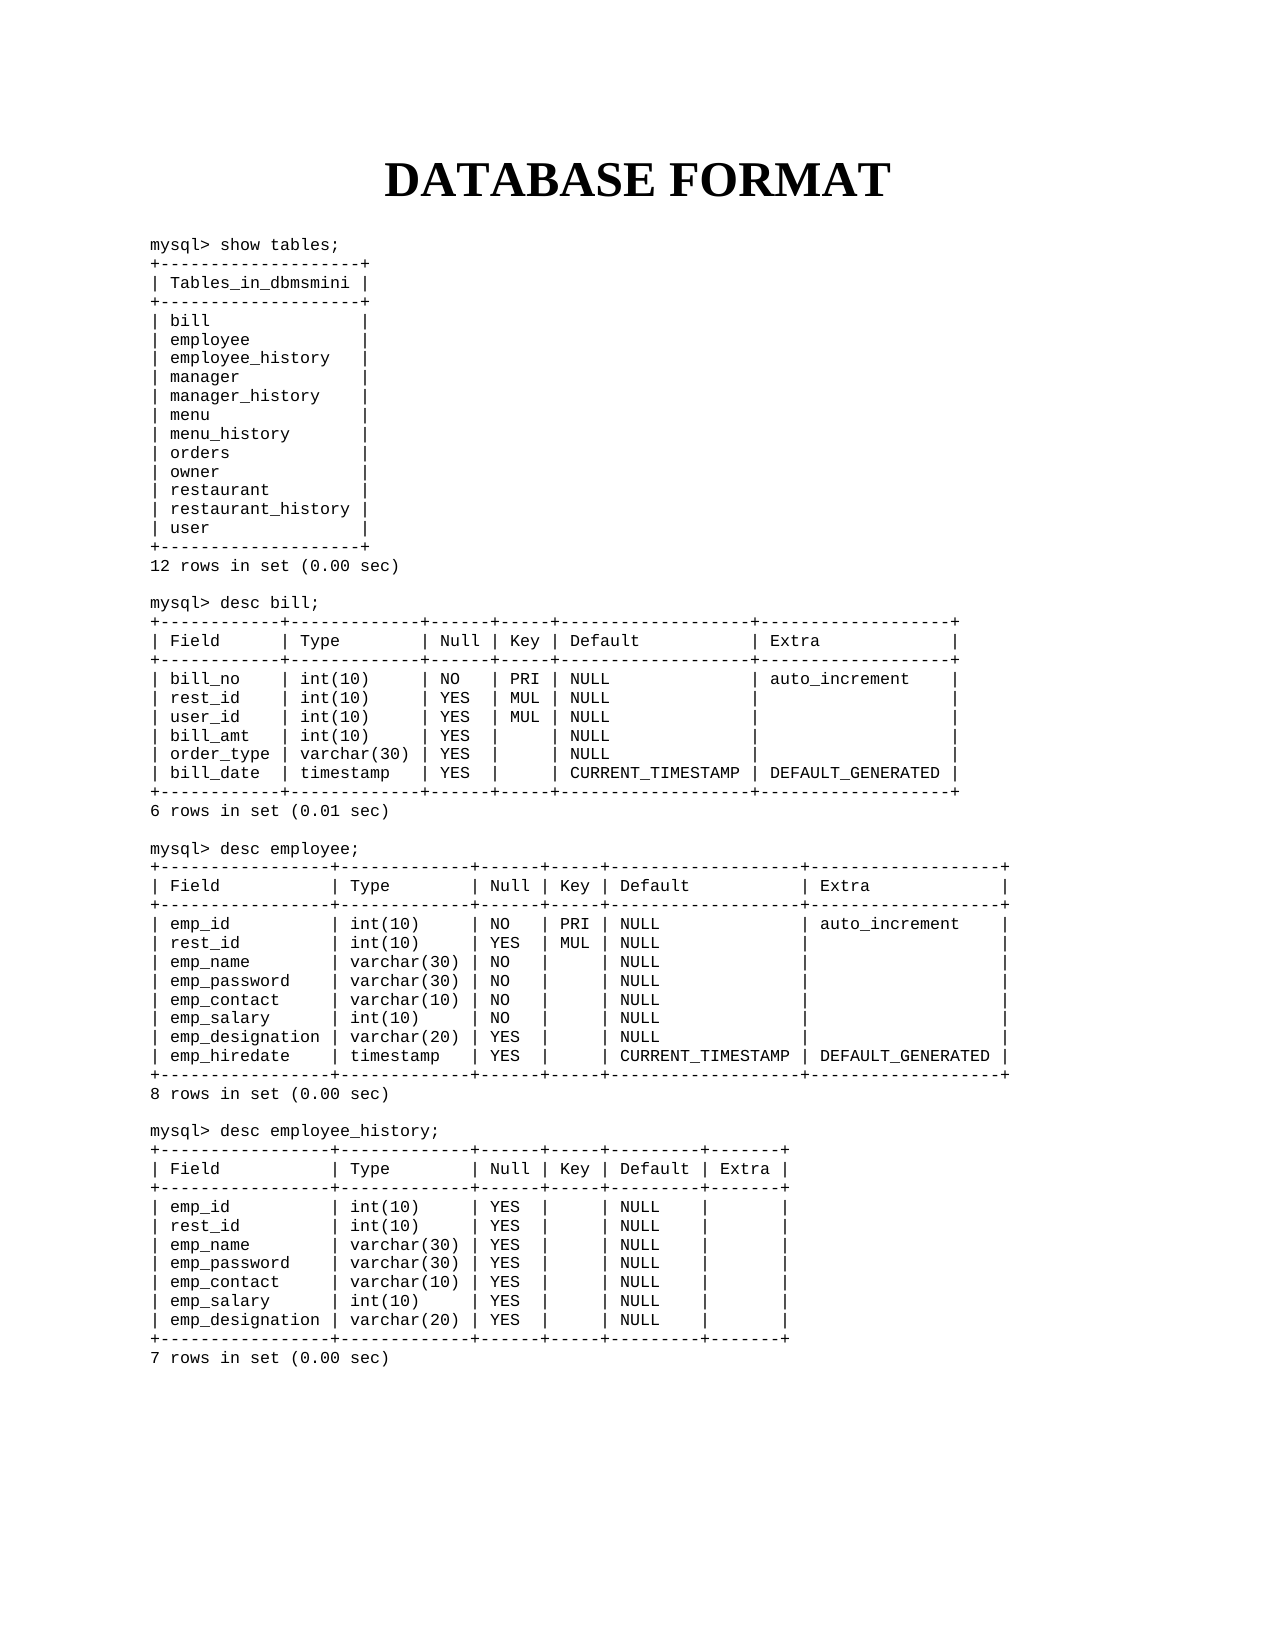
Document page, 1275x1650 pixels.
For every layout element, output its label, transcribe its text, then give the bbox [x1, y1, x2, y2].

text +-----------------+-------------+------+-----+---------+-------+ [150, 1330, 1125, 1349]
text mysql> show tables; [150, 237, 1125, 256]
text +------------+-------------+------+-----+-------------------+-------------------+ [150, 614, 1125, 633]
text | emp_name | varchar(30) | YES | | NULL | | [150, 1236, 1125, 1255]
text | emp_password | varchar(30) | NO | | NULL | | [150, 972, 1125, 991]
text | emp_designation | varchar(20) | YES | | NULL | | [150, 1312, 1125, 1330]
text | employee_history | [150, 350, 1125, 369]
text | owner | [150, 463, 1125, 482]
text | bill_no | int(10) | NO | PRI | NULL | auto_increment | [150, 671, 1125, 689]
text | emp_hiredate | timestamp | YES | | CURRENT_TIMESTAMP | DEFAULT_GENERATED | [150, 1048, 1125, 1066]
text | emp_contact | varchar(10) | YES | | NULL | | [150, 1274, 1125, 1293]
text | user | [150, 520, 1125, 538]
text 12 rows in set (0.00 sec) [150, 557, 1125, 576]
text | Tables_in_dbmsmini | [150, 274, 1125, 293]
text | emp_salary | int(10) | NO | | NULL | | [150, 1010, 1125, 1029]
text | emp_designation | varchar(20) | YES | | NULL | | [150, 1029, 1125, 1048]
text | bill_date | timestamp | YES | | CURRENT_TIMESTAMP | DEFAULT_GENERATED | [150, 765, 1125, 784]
text | manager_history | [150, 388, 1125, 407]
text mysql> desc employee; [150, 840, 1125, 859]
text | user_id | int(10) | YES | MUL | NULL | | [150, 708, 1125, 727]
text 6 rows in set (0.01 sec) [150, 802, 1125, 821]
text | emp_id | int(10) | YES | | NULL | | [150, 1198, 1125, 1217]
text 7 rows in set (0.00 sec) [150, 1349, 1125, 1368]
text mysql> desc employee_history; [150, 1123, 1125, 1142]
text DATABASE FORMAT [150, 150, 1125, 207]
text | rest_id | int(10) | YES | | NULL | | [150, 1217, 1125, 1236]
text +--------------------+ [150, 538, 1125, 557]
text | Field | Type | Null | Key | Default | Extra | [150, 1161, 1125, 1179]
text | bill | [150, 312, 1125, 331]
text | Field | Type | Null | Key | Default | Extra | [150, 878, 1125, 897]
text | menu | [150, 407, 1125, 425]
text mysql> desc bill; [150, 595, 1125, 614]
text 8 rows in set (0.00 sec) [150, 1085, 1125, 1104]
text +------------+-------------+------+-----+-------------------+-------------------+ [150, 784, 1125, 802]
text +-----------------+-------------+------+-----+-------------------+-------------------+ [150, 1066, 1125, 1085]
text +-----------------+-------------+------+-----+---------+-------+ [150, 1179, 1125, 1198]
text | employee | [150, 331, 1125, 350]
text | restaurant | [150, 482, 1125, 501]
text | emp_contact | varchar(10) | NO | | NULL | | [150, 991, 1125, 1010]
text | emp_password | varchar(30) | YES | | NULL | | [150, 1255, 1125, 1274]
text | restaurant_history | [150, 501, 1125, 520]
text | Field | Type | Null | Key | Default | Extra | [150, 633, 1125, 652]
text | orders | [150, 444, 1125, 463]
text | order_type | varchar(30) | YES | | NULL | | [150, 746, 1125, 765]
text | menu_history | [150, 425, 1125, 444]
text | bill_amt | int(10) | YES | | NULL | | [150, 727, 1125, 746]
text +-----------------+-------------+------+-----+---------+-------+ [150, 1142, 1125, 1161]
text +-----------------+-------------+------+-----+-------------------+-------------------+ [150, 897, 1125, 916]
text | rest_id | int(10) | YES | MUL | NULL | | [150, 689, 1125, 708]
text | emp_name | varchar(30) | NO | | NULL | | [150, 953, 1125, 972]
text +--------------------+ [150, 256, 1125, 274]
text +--------------------+ [150, 293, 1125, 312]
text | rest_id | int(10) | YES | MUL | NULL | | [150, 934, 1125, 953]
text | manager | [150, 369, 1125, 388]
text | emp_salary | int(10) | YES | | NULL | | [150, 1293, 1125, 1312]
text | emp_id | int(10) | NO | PRI | NULL | auto_increment | [150, 916, 1125, 934]
text +------------+-------------+------+-----+-------------------+-------------------+ [150, 652, 1125, 671]
text +-----------------+-------------+------+-----+-------------------+-------------------+ [150, 859, 1125, 878]
